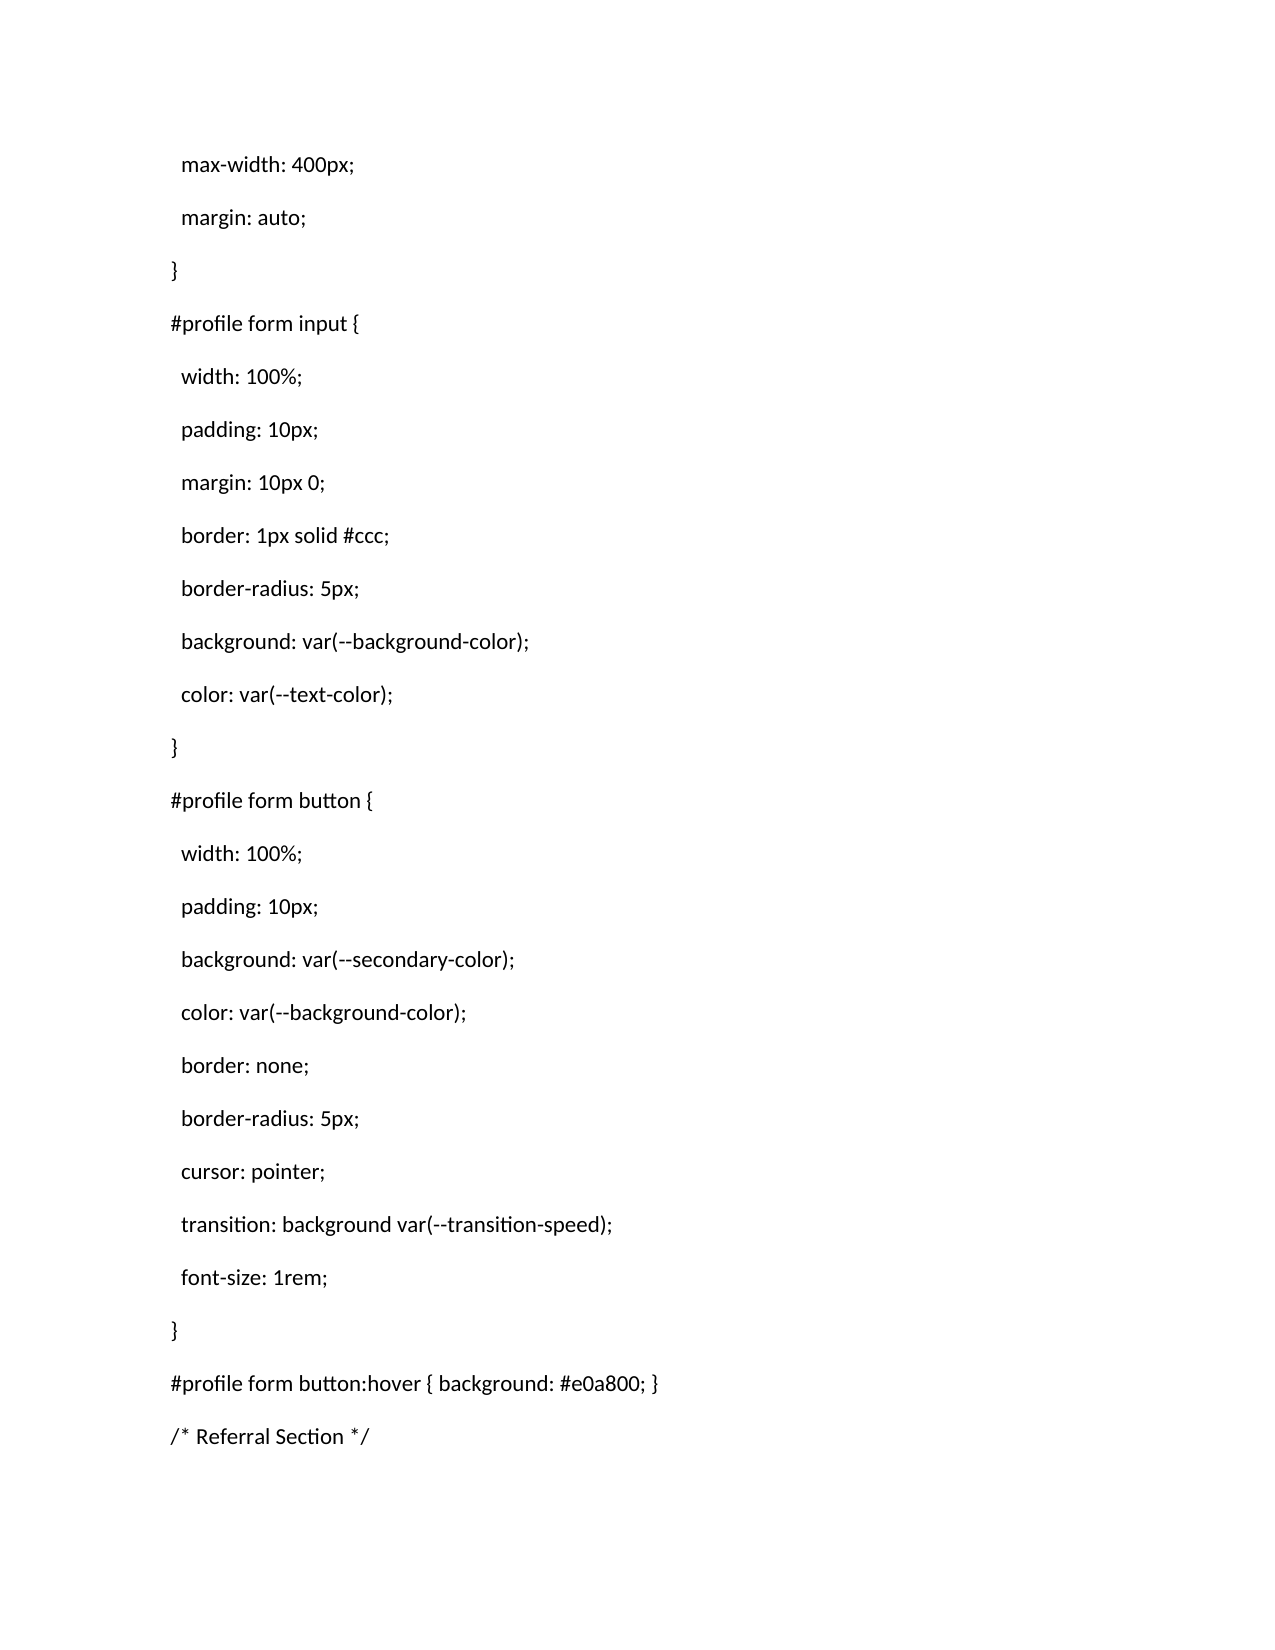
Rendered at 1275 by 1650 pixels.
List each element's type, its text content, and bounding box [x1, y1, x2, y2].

text } [150, 733, 1125, 761]
text #profile form input { [150, 309, 1125, 337]
text color: var(--background-color); [150, 998, 1125, 1026]
text border-radius: 5px; [150, 574, 1125, 602]
text border: none; [150, 1051, 1125, 1079]
text width: 100%; [150, 839, 1125, 867]
text font-size: 1rem; [150, 1263, 1125, 1291]
text #profile form button { [150, 786, 1125, 814]
text cursor: pointer; [150, 1157, 1125, 1185]
text margin: auto; [150, 203, 1125, 231]
text background: var(--background-color); [150, 627, 1125, 655]
text transition: background var(--transition-speed); [150, 1210, 1125, 1238]
text } [150, 1316, 1125, 1344]
text border-radius: 5px; [150, 1104, 1125, 1132]
text border: 1px solid #ccc; [150, 521, 1125, 549]
text padding: 10px; [150, 892, 1125, 920]
text margin: 10px 0; [150, 468, 1125, 496]
text /* Referral Section */ [150, 1422, 1125, 1451]
text #profile form button:hover { background: #e0a800; } [150, 1369, 1125, 1397]
text color: var(--text-color); [150, 680, 1125, 708]
text padding: 10px; [150, 415, 1125, 443]
text background: var(--secondary-color); [150, 945, 1125, 973]
text } [150, 256, 1125, 284]
text width: 100%; [150, 362, 1125, 390]
text max-width: 400px; [150, 150, 1125, 178]
